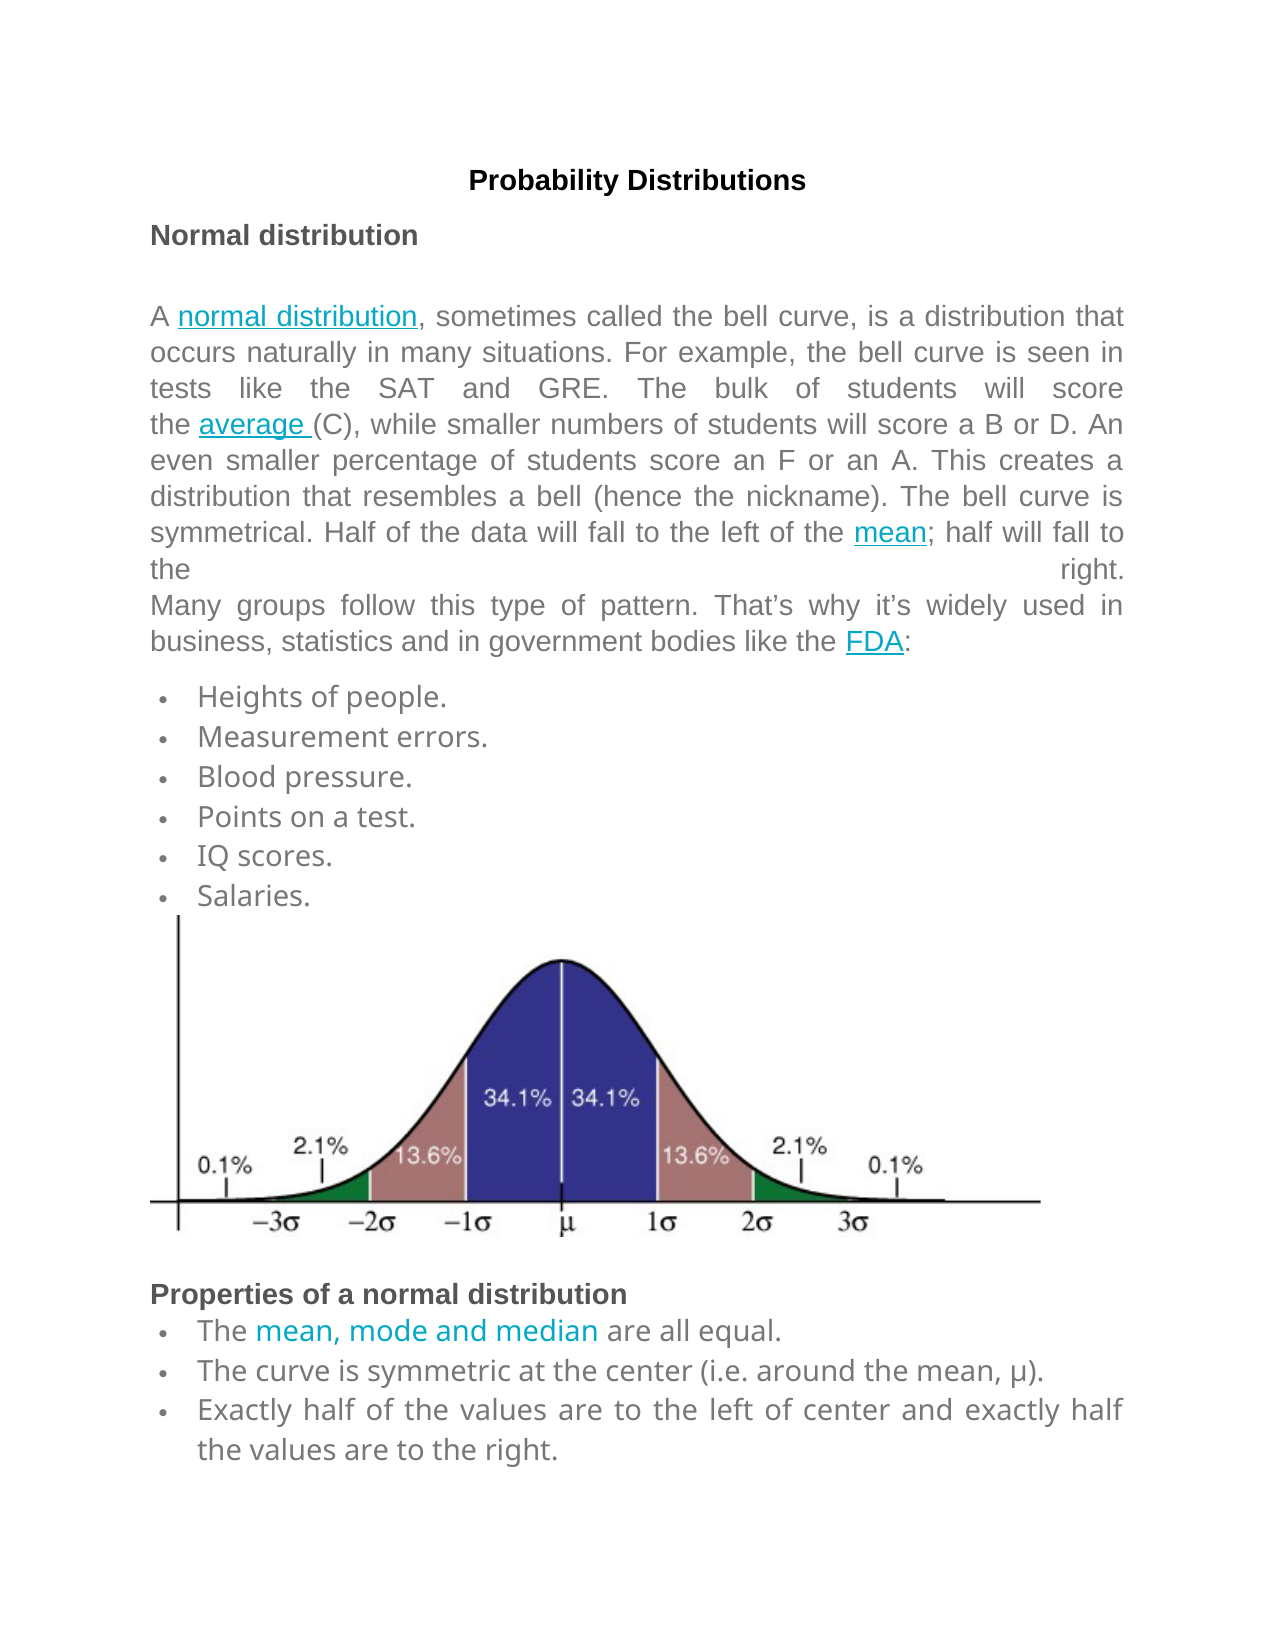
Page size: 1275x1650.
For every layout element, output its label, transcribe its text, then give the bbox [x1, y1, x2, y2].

list Blood pressure. [159, 756, 1125, 796]
list The mean, mode and median are all equal. [159, 1310, 1125, 1350]
subtitle Properties of a normal distribution [150, 1256, 1125, 1310]
list The curve is symmetric at the center (i.e. around the mean, μ). [159, 1350, 1125, 1390]
list IQ scores. [159, 836, 1125, 875]
list Exactly half of the values are to the left of center and exactly half the values are to the right. [159, 1390, 1125, 1469]
list Heights of people. [159, 677, 1125, 716]
subtitle Normal distribution [150, 197, 1125, 252]
text Probability Distributions [150, 163, 1125, 197]
list Points on a test. [159, 796, 1125, 836]
list Salaries. [159, 875, 1125, 915]
picture [150, 915, 1041, 1237]
list Measurement errors. [159, 716, 1125, 756]
